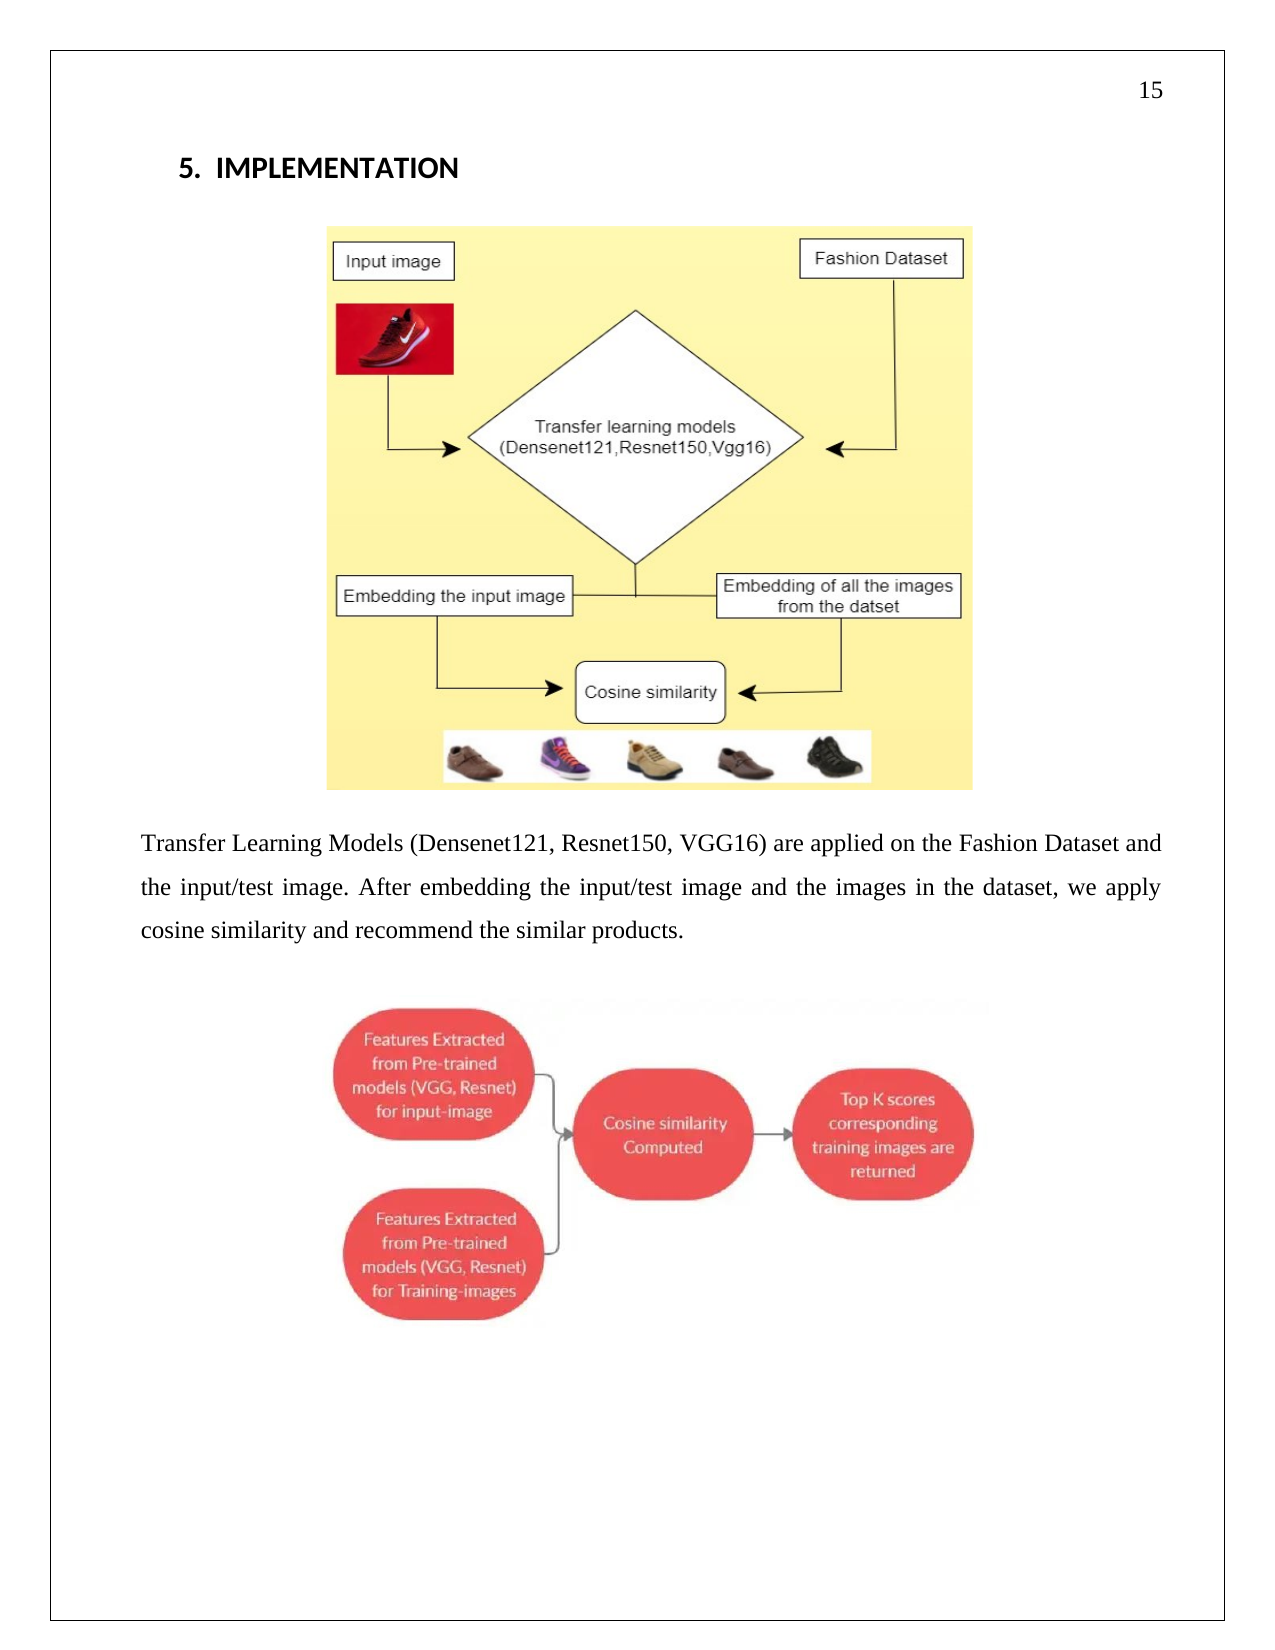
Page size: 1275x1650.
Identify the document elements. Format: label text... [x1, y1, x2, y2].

text Transfer Learning Models (Densenet121, Resnet150, VGG16) are applied on the Fashion Dataset and the input/test image. After embedding the input/test image and the images in the dataset, we apply cosine similarity and recommend the similar products. [141, 828, 1163, 943]
picture [326, 226, 973, 790]
picture [322, 995, 990, 1328]
subtitle IMPLEMENTATION [178, 148, 1221, 186]
